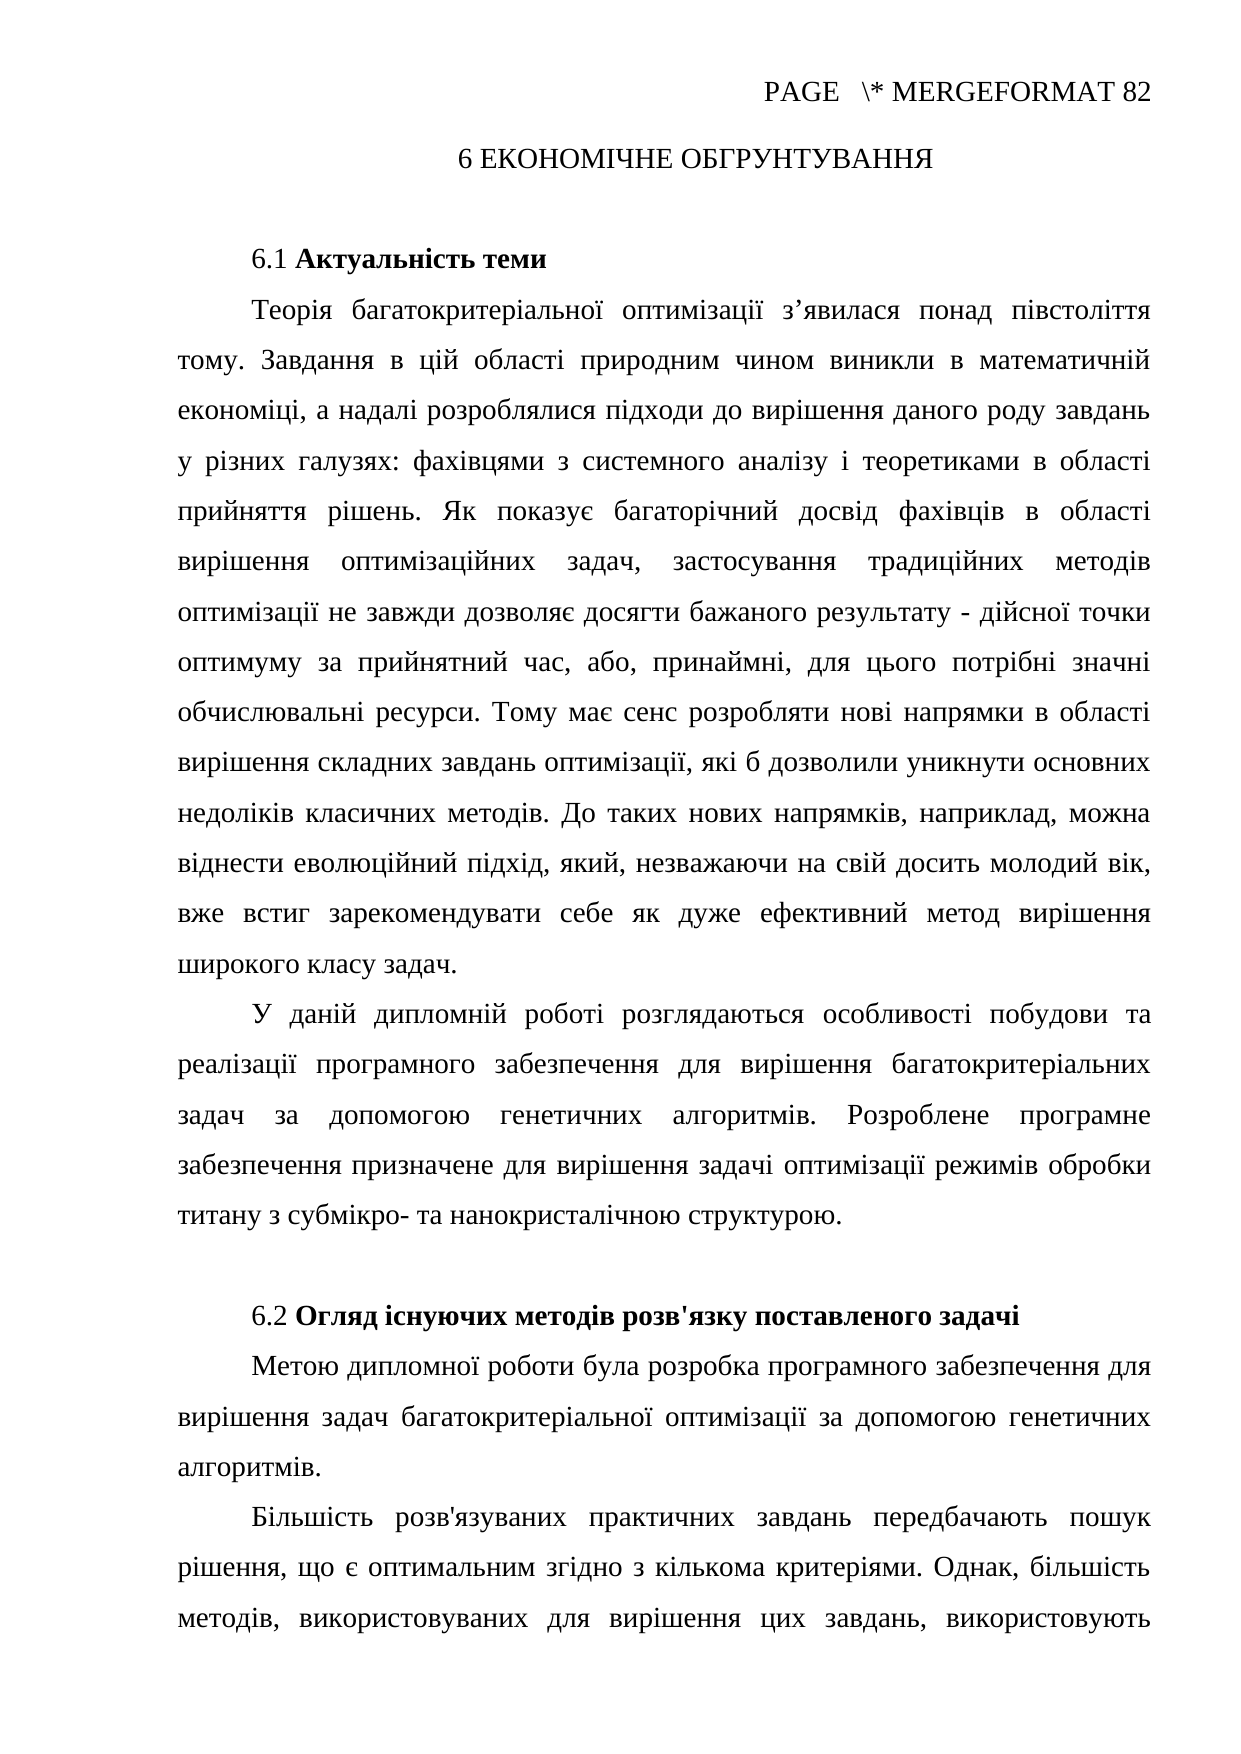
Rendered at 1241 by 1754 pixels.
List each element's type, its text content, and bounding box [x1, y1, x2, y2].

text Теорія багатокритеріальної оптимізації з’явилася понад півстоліття тому. Завдання в цій області природним чином виникли в математичній економіці, а надалі розроблялися підходи до вирішення даного роду завдань у різних галузях: фахівцями з системного аналізу і теоретиками в області прийняття рішень. Як показує багаторічний досвід фахівців в області вирішення оптимізаційних задач, застосування традиційних методів оптимізації не завжди дозволяє досягти бажаного результату - дійсної точки оптимуму за прийнятний час, або, принаймні, для цього потрібні значні обчислювальні ресурси. Тому має сенс розробляти нові напрямки в області вирішення складних завдань оптимізації, які б дозволили уникнути основних недоліків класичних методів. До таких нових напрямків, наприклад, можна віднести еволюційний підхід, який, незважаючи на свій досить молодий вік, вже встиг зарекомендувати себе як дуже ефективний метод вирішення широкого класу задач. [177, 292, 1152, 979]
text 6.2 Огляд існуючих методів розв'язку поставленого задачі [177, 1298, 1152, 1332]
text Метою дипломної роботи була розробка програмного забезпечення для вирішення задач багатокритеріальної оптимізації за допомогою генетичних алгоритмів. [177, 1348, 1152, 1482]
text У даній дипломній роботі розглядаються особливості побудови та реалізації програмного забезпечення для вирішення багатокритеріальних задач за допомогою генетичних алгоритмів. Розроблене програмне забезпечення призначене для вирішення задачі оптимізації режимів обробки титану з субмікро- та нанокристалічною структурою. [177, 996, 1152, 1231]
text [177, 1499, 1152, 1633]
text 6 ЕКОНОМІЧНЕ ОБГРУНТУВАННЯ [177, 141, 1141, 174]
text 6.1 Актуальність теми [177, 241, 1152, 275]
